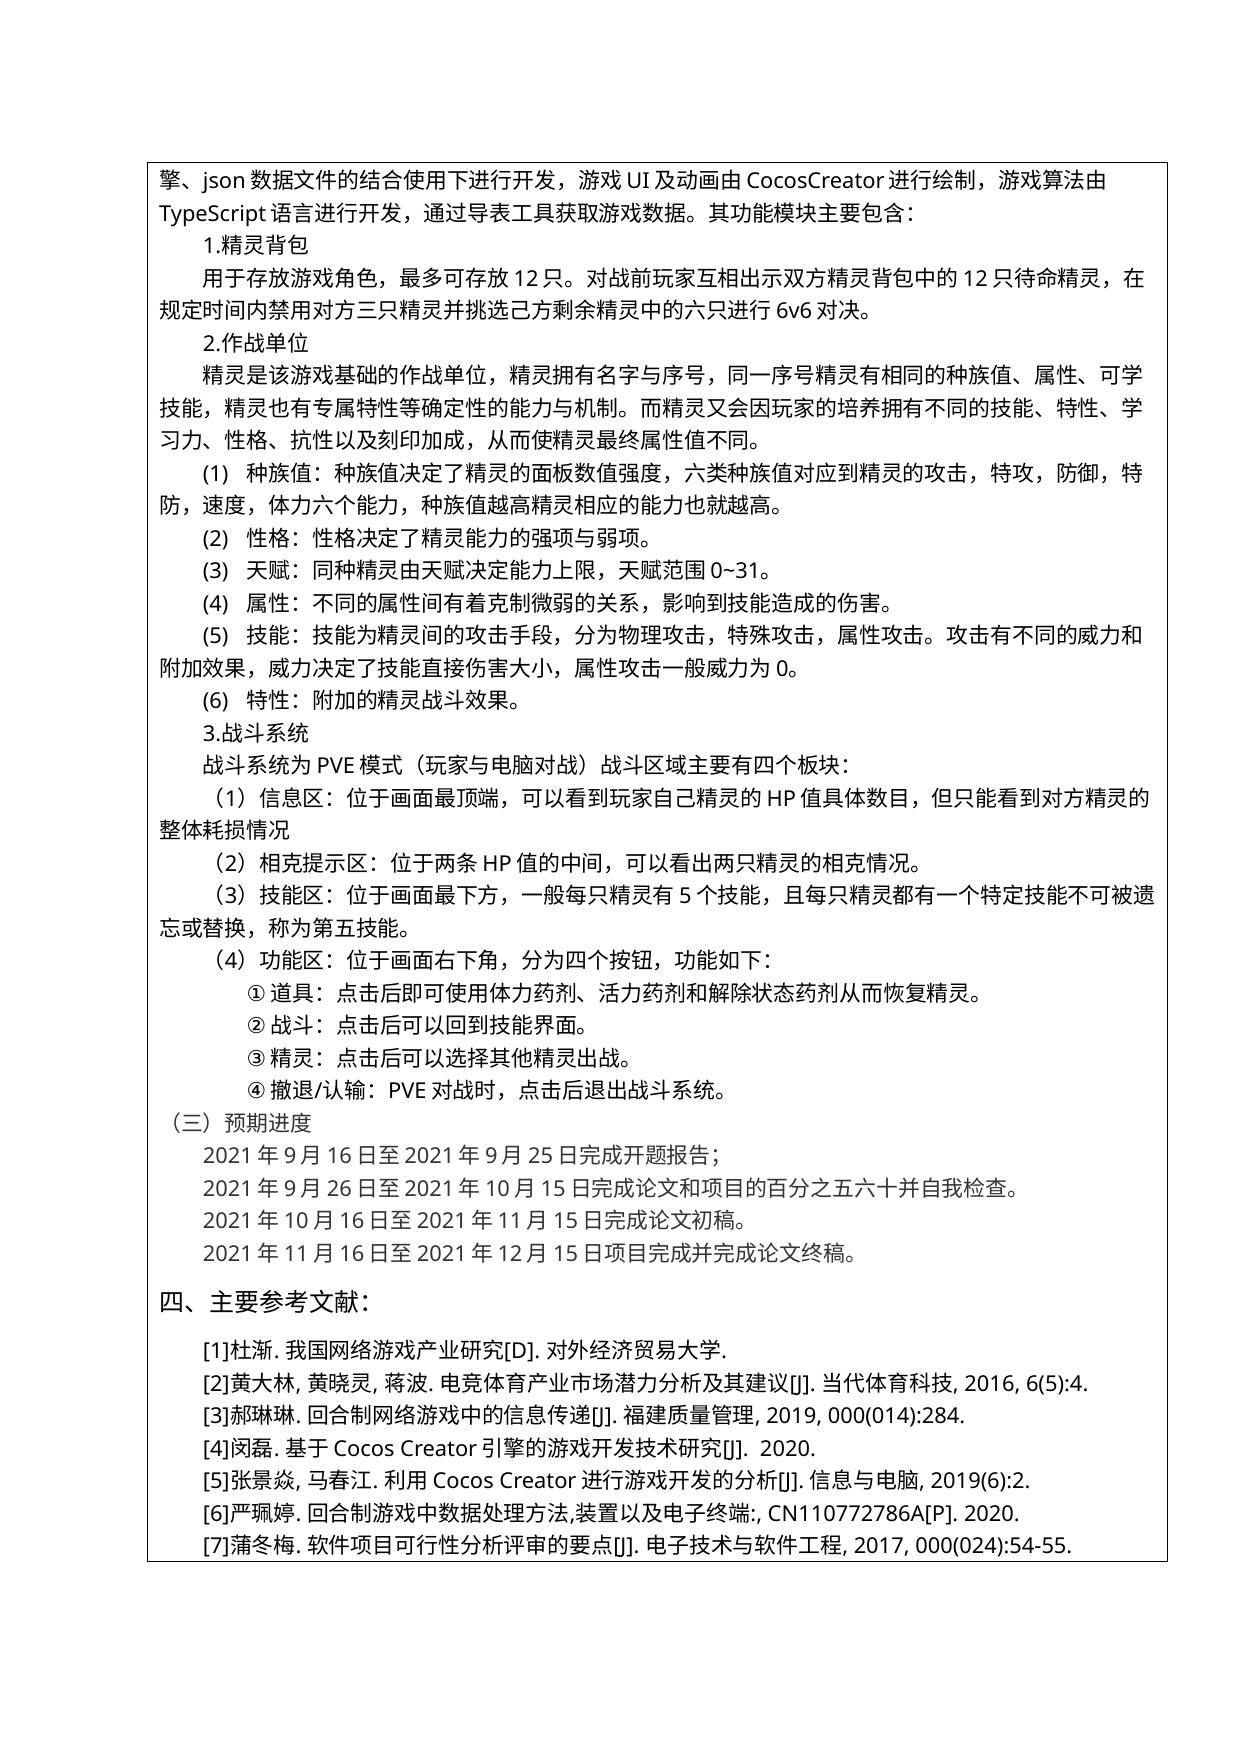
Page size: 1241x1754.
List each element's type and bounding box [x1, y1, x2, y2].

table_cell [148, 163, 1167, 1561]
